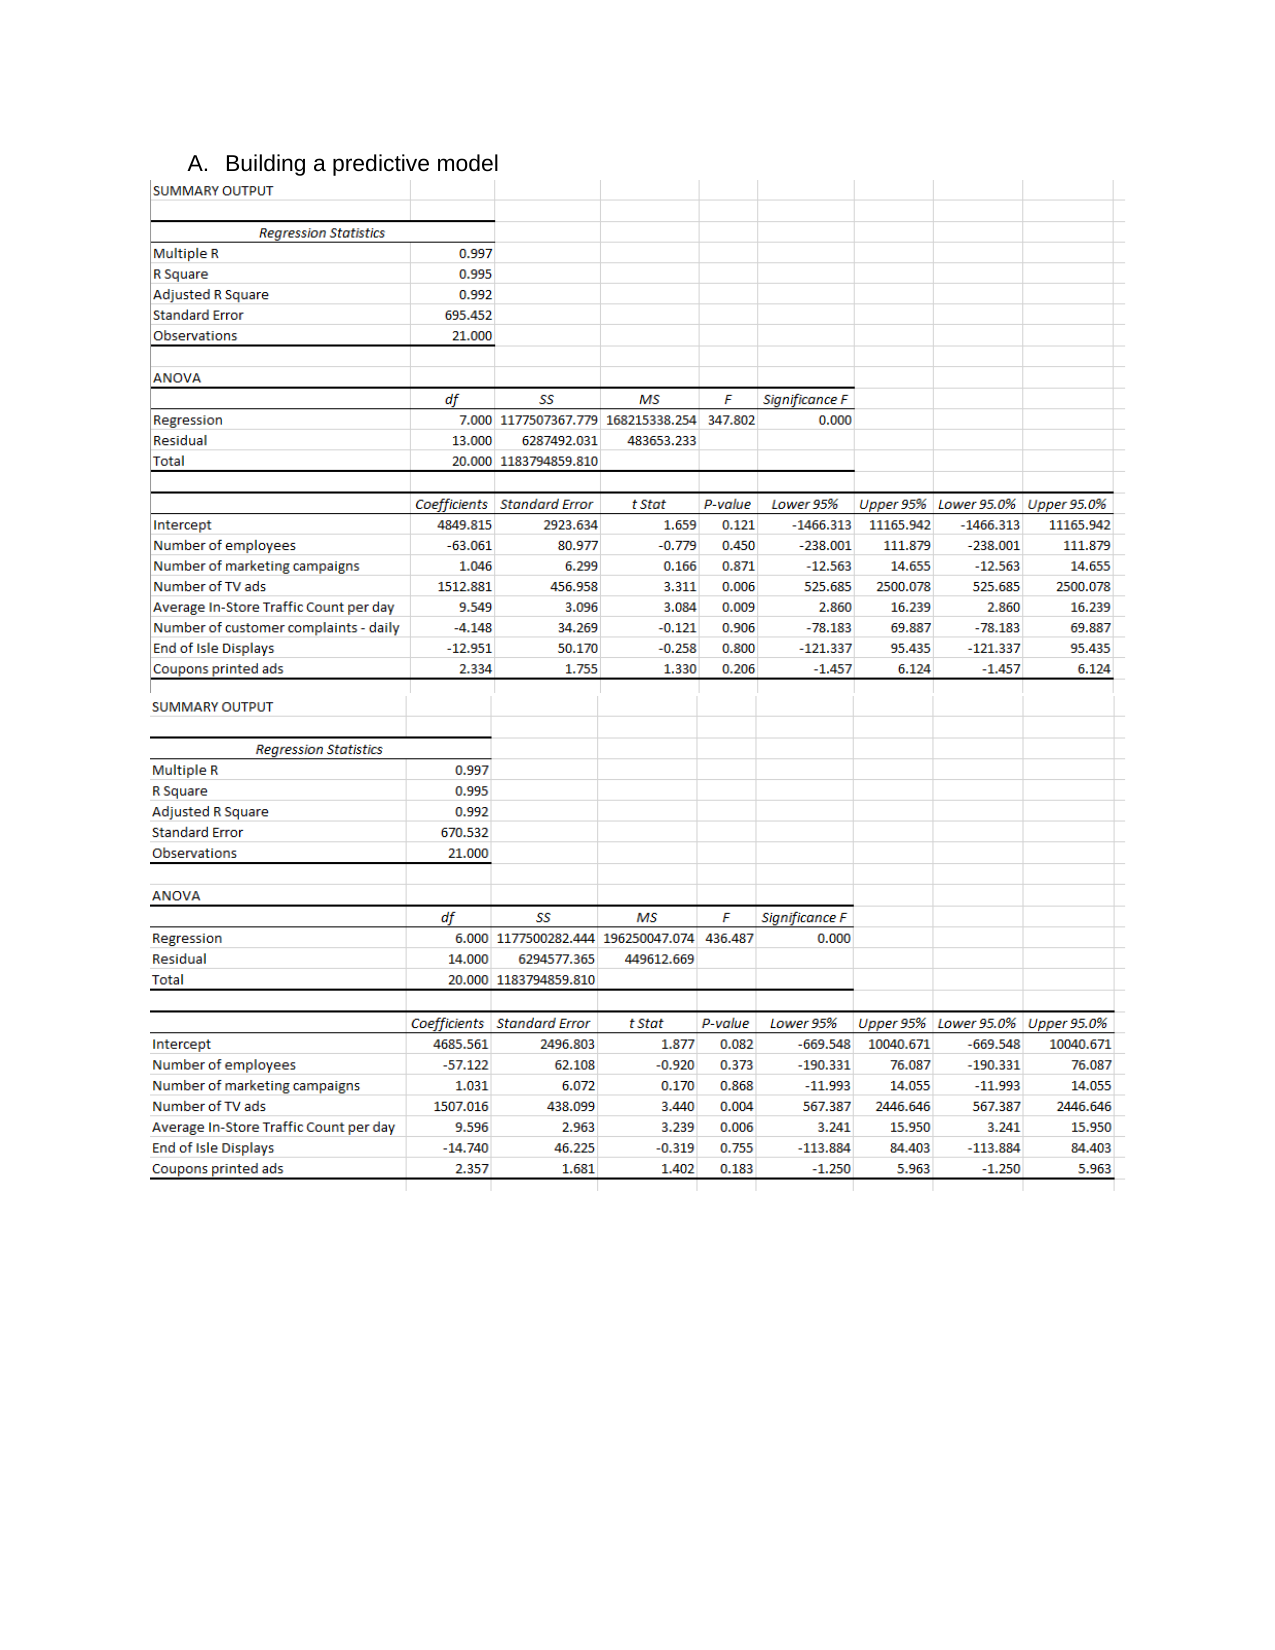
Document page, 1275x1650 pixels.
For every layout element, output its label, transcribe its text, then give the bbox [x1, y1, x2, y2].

picture [150, 696, 1125, 1191]
picture [150, 180, 1125, 693]
list Building a predictive model [187, 150, 1125, 176]
